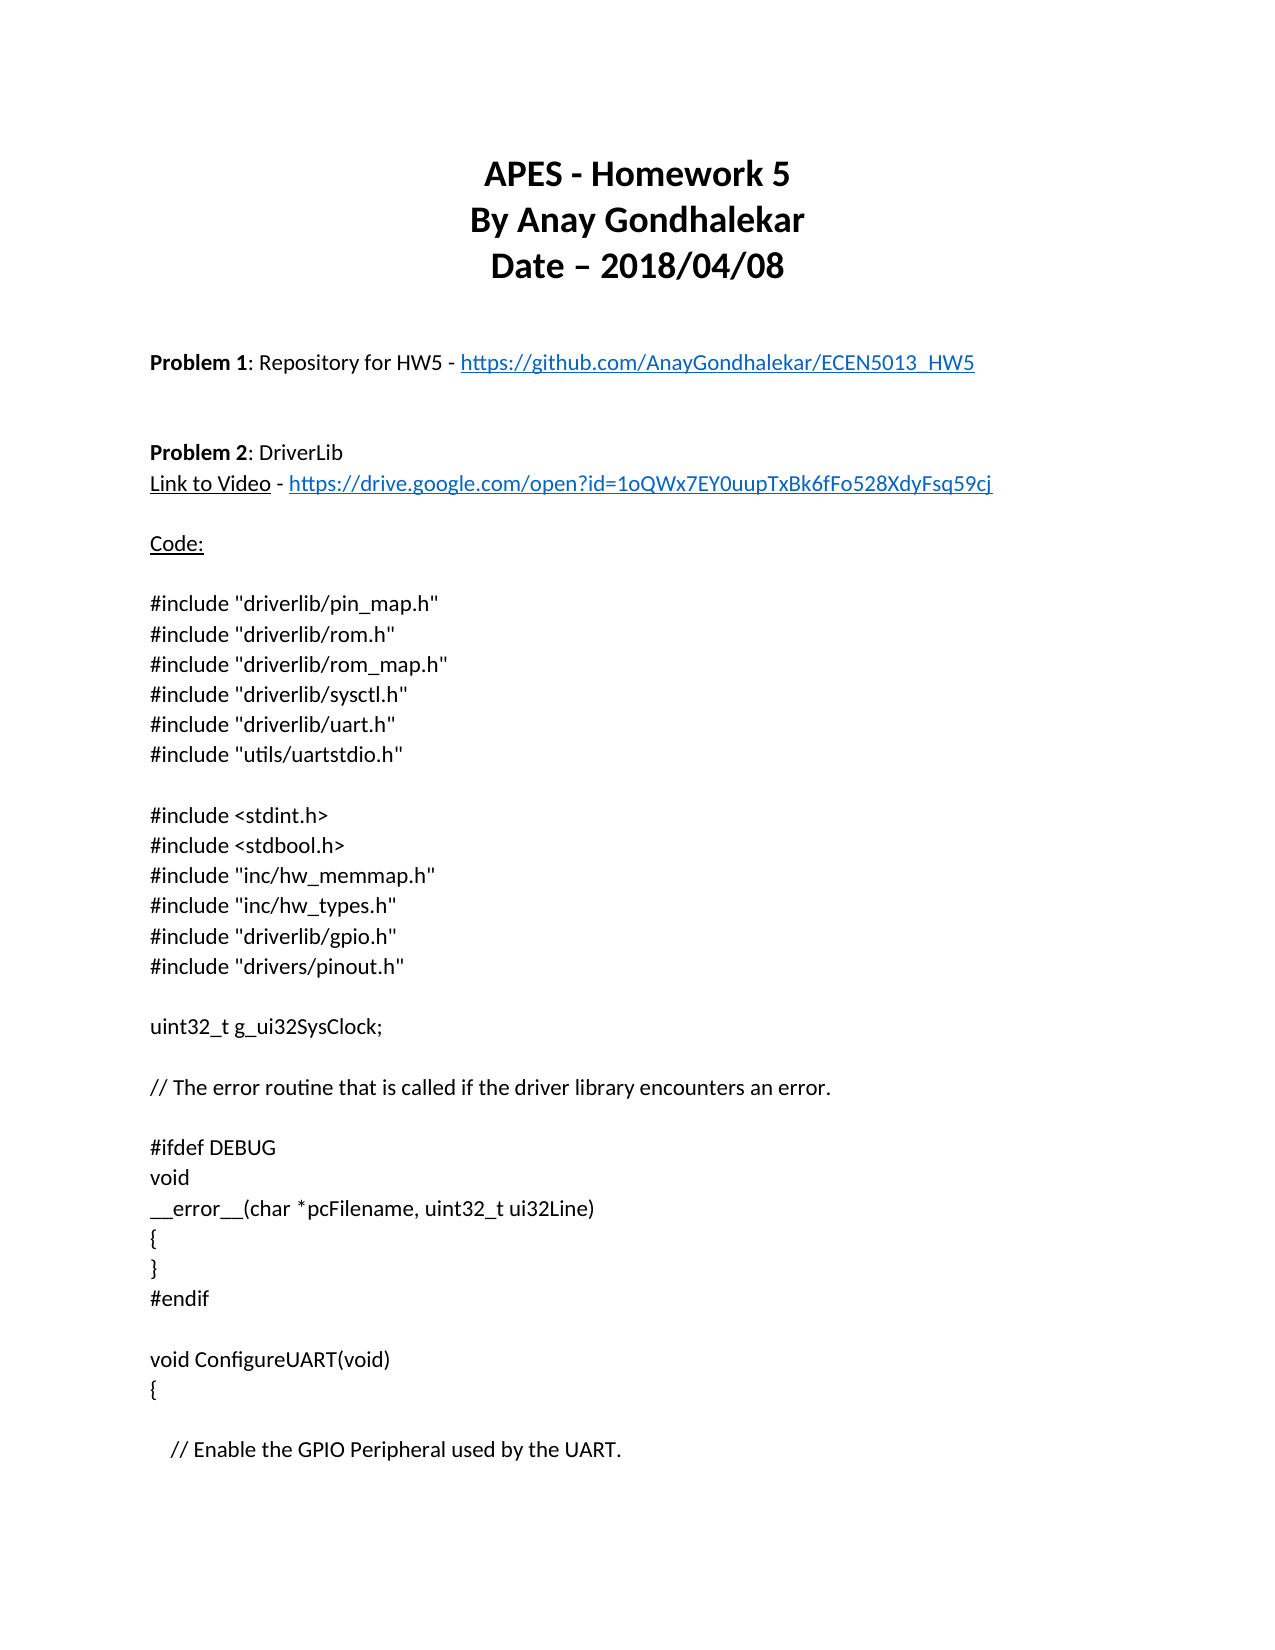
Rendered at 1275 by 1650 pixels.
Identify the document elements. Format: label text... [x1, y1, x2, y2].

text #endif [150, 1284, 1125, 1312]
text APES - Homework 5 [150, 150, 1125, 196]
text { [150, 1224, 1125, 1252]
text // Enable the GPIO Peripheral used by the UART. [150, 1435, 1125, 1463]
text Code: [150, 529, 1125, 557]
text void ConfigureUART(void) [150, 1345, 1125, 1373]
text #include "drivers/pinout.h" [150, 952, 1125, 980]
text #include "utils/uartstdio.h" [150, 741, 1125, 769]
text #include <stdbool.h> [150, 831, 1125, 859]
text By Anay Gondhalekar [150, 196, 1125, 242]
text #include "driverlib/uart.h" [150, 710, 1125, 738]
text Link to Video - https://drive.google.com/open?id=1oQWx7EY0uupTxBk6fFo528XdyFsq59cj [150, 469, 1125, 497]
text void [150, 1163, 1125, 1192]
text Problem 2: DriverLib [150, 438, 1125, 467]
text // The error routine that is called if the driver library encounters an error. [150, 1073, 1125, 1101]
text #include "inc/hw_memmap.h" [150, 861, 1125, 889]
text uint32_t g_ui32SysClock; [150, 1012, 1125, 1041]
text { [150, 1375, 1125, 1403]
text #ifdef DEBUG [150, 1133, 1125, 1161]
text #include <stdint.h> [150, 801, 1125, 829]
text #include "driverlib/pin_map.h" [150, 589, 1125, 618]
text __error__(char *pcFilename, uint32_t ui32Line) [150, 1194, 1125, 1222]
text #include "driverlib/rom.h" [150, 620, 1125, 648]
text Problem 1: Repository for HW5 - https://github.com/AnayGondhalekar/ECEN5013_HW5 [150, 348, 1125, 376]
text #include "driverlib/sysctl.h" [150, 680, 1125, 708]
text #include "driverlib/gpio.h" [150, 922, 1125, 950]
text #include "driverlib/rom_map.h" [150, 650, 1125, 678]
text #include "inc/hw_types.h" [150, 892, 1125, 920]
text } [150, 1254, 1125, 1282]
text Date – 2018/04/08 [150, 242, 1125, 287]
